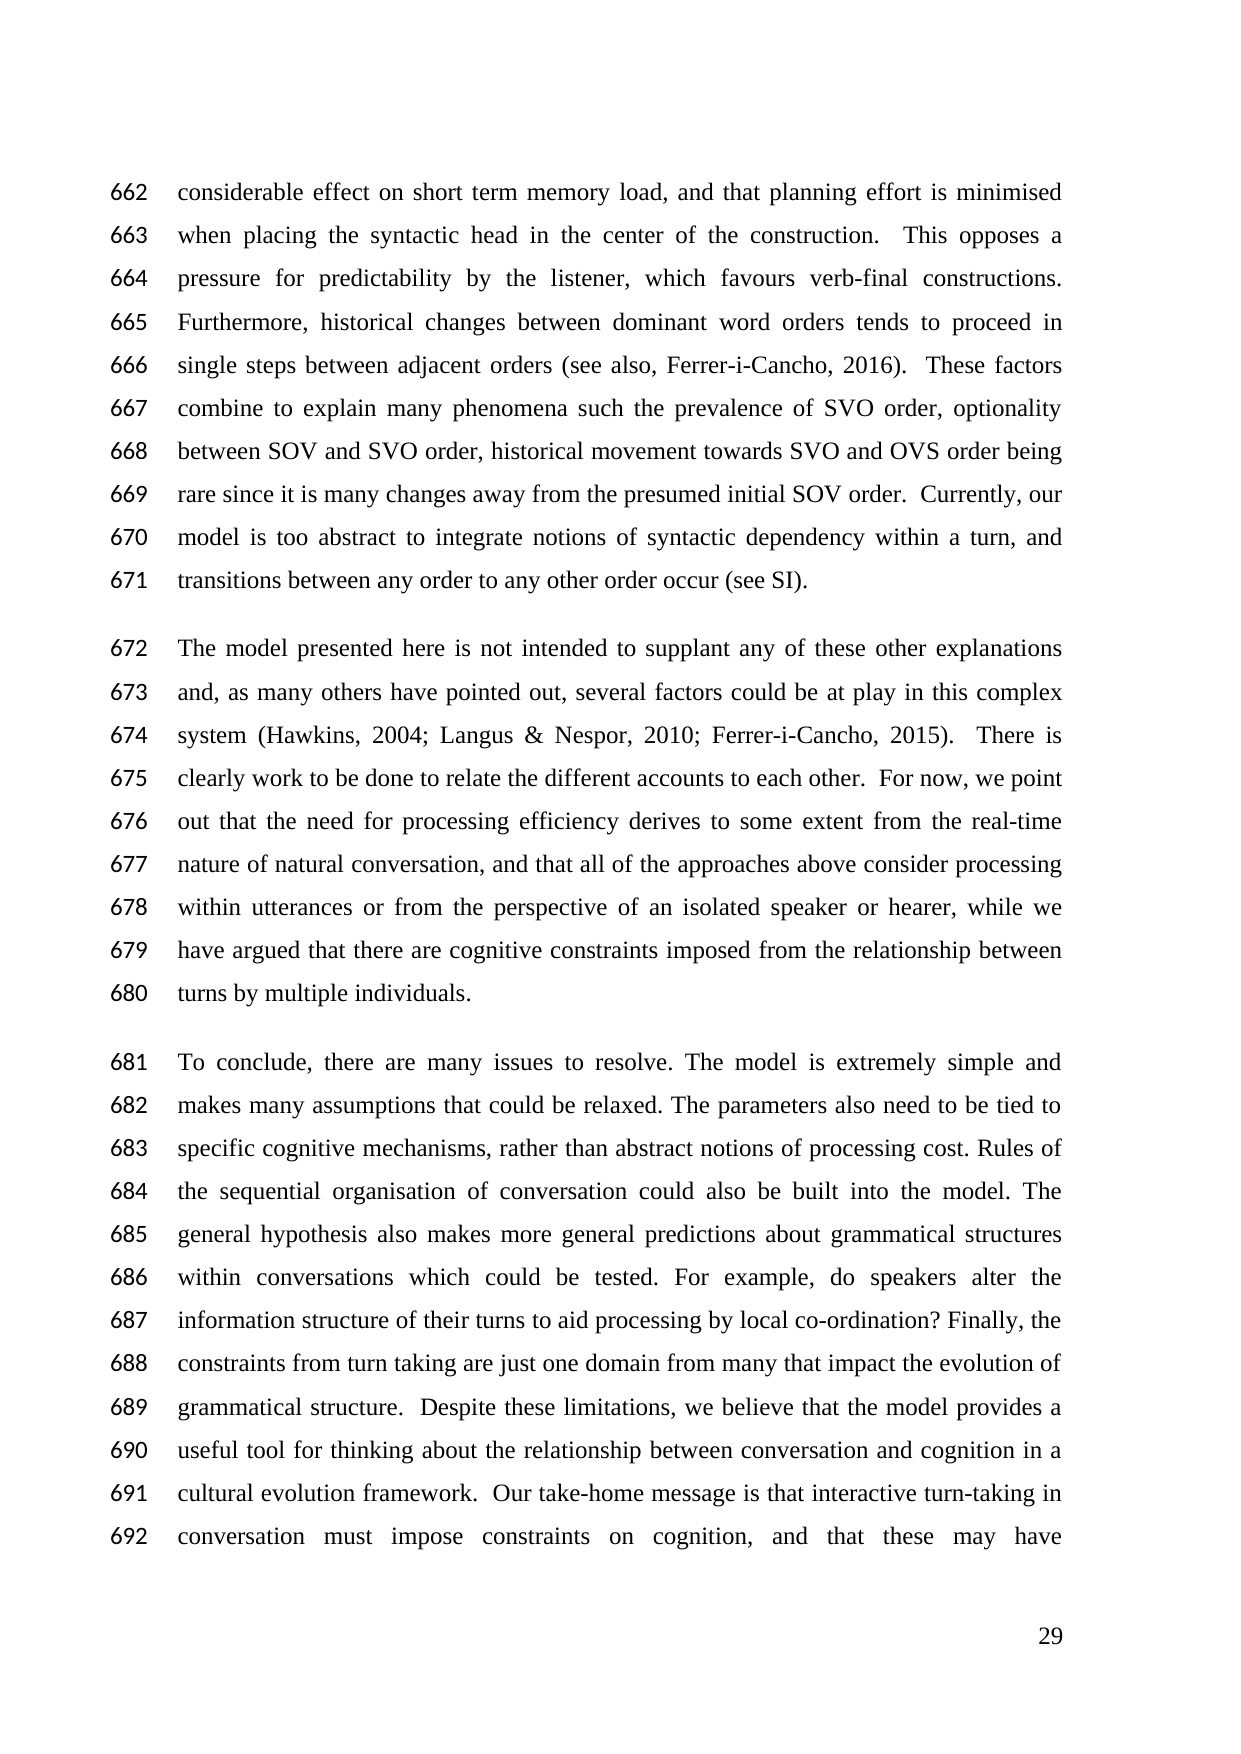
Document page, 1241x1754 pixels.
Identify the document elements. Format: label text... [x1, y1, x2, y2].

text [177, 1047, 1063, 1550]
text The model presented here is not intended to supplant any of these other explanations and, as many others have pointed out, several factors could be at play in this complex system (Hawkins, 2004; Langus & Nespor, 2010; Ferrer-i-Cancho, 2015). There is clearly work to be done to relate the different accounts to each other. For now, we point out that the need for processing efficiency derives to some extent from the real-time nature of natural conversation, and that all of the approaches above consider processing within utterances or from the perspective of an isolated speaker or hearer, while we have argued that there are cognitive constraints imposed from the relationship between turns by multiple individuals. [177, 633, 1063, 1007]
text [177, 177, 1063, 594]
